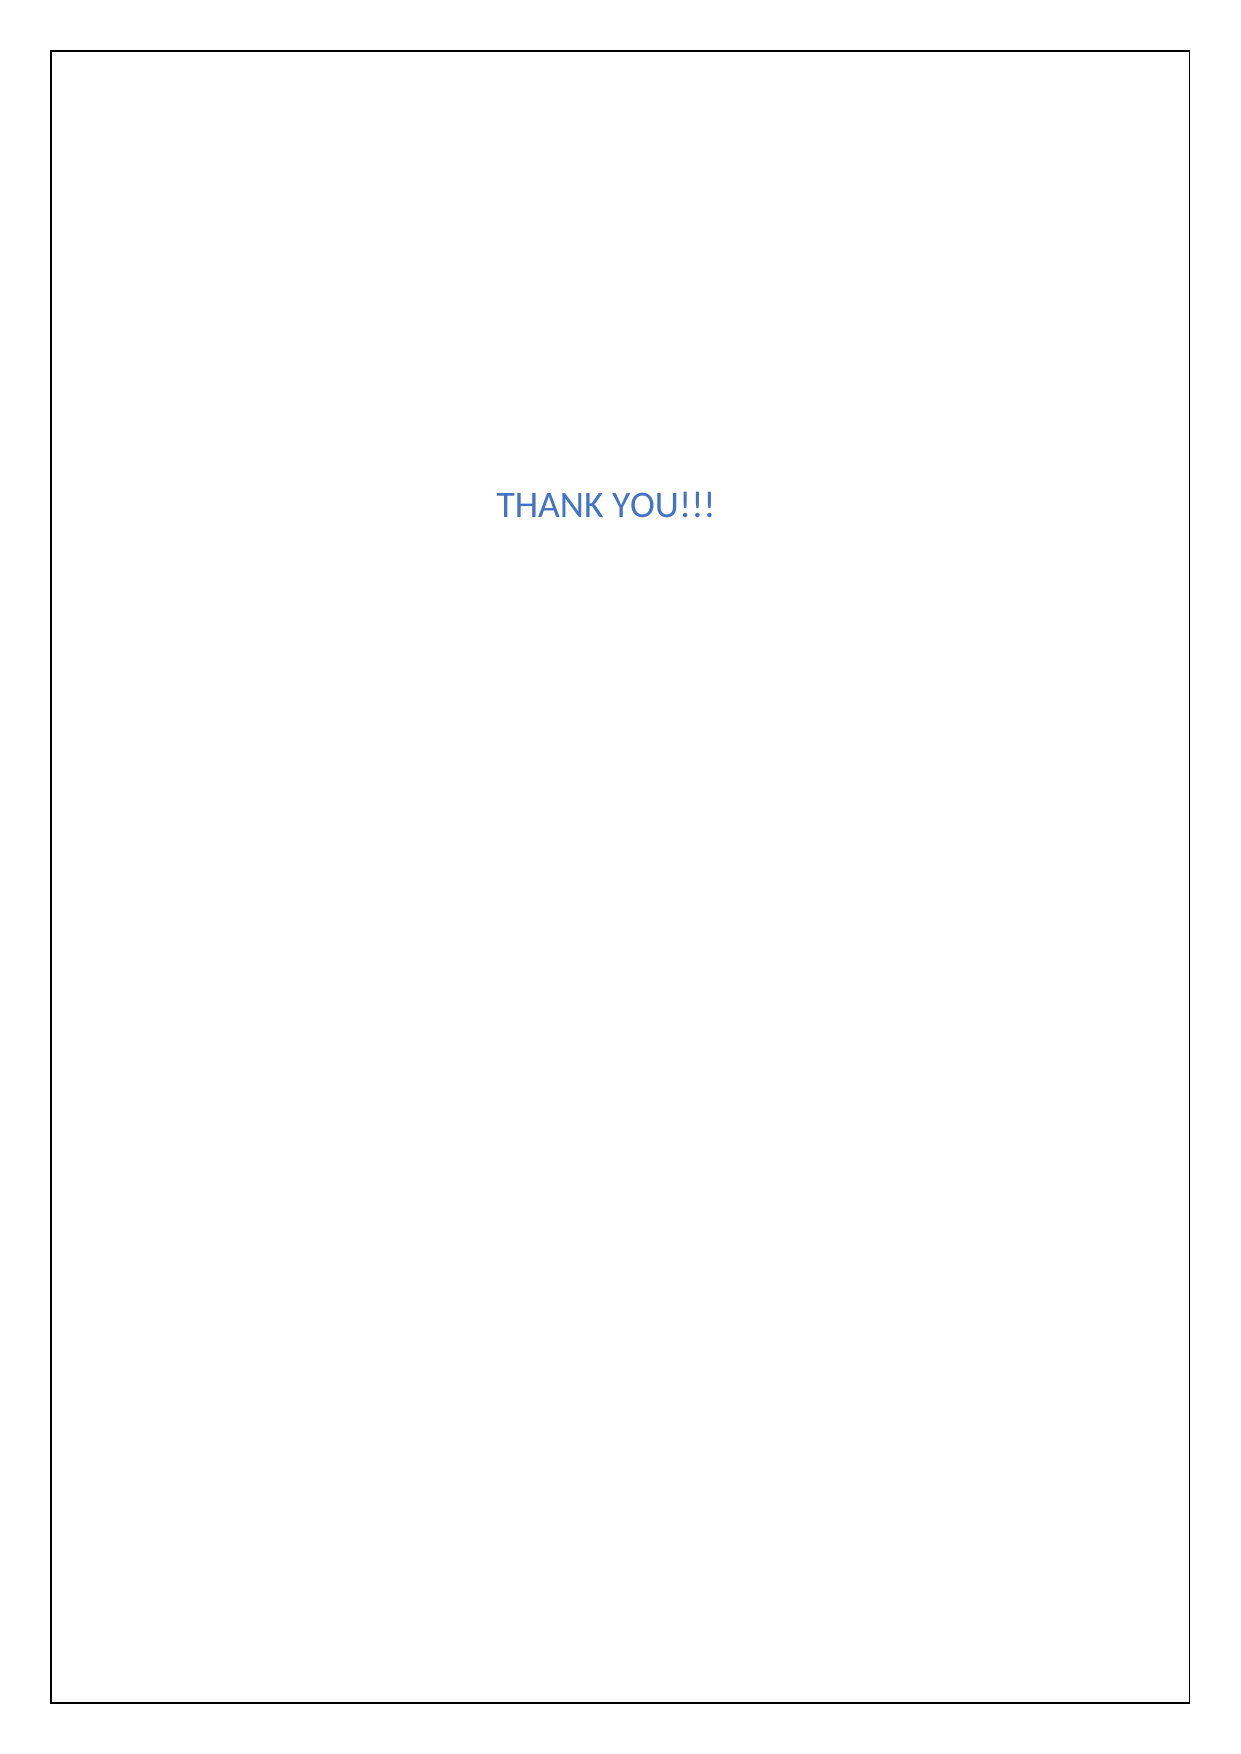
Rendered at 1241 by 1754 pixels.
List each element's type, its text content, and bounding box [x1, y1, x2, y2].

text THANK YOU!!! [150, 481, 1090, 527]
